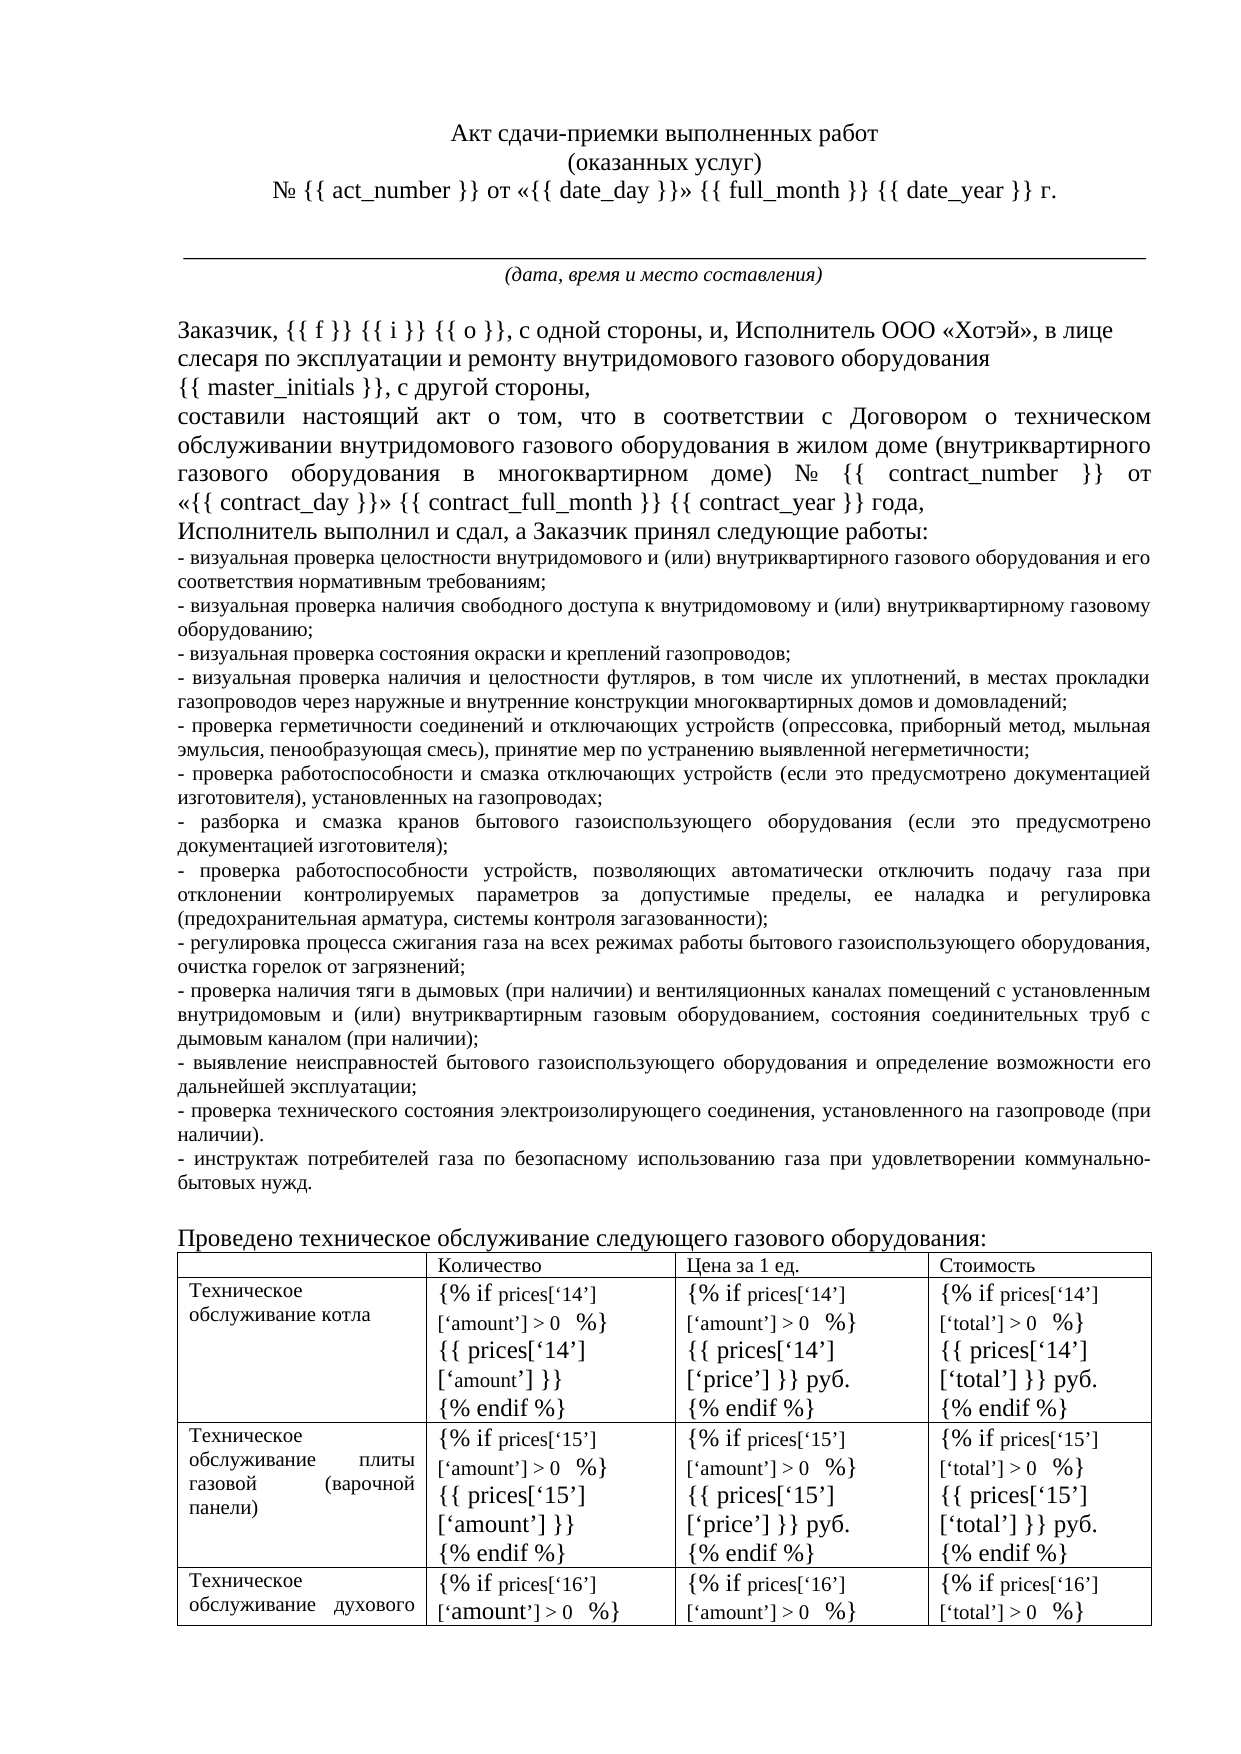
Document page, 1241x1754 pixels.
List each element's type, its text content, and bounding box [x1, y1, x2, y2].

text (оказанных услуг) [177, 147, 1152, 176]
table_cell Техническое обслуживание плиты газовой (варочной панели) [178, 1423, 426, 1567]
text - выявление неисправностей бытового газоиспользующего оборудования и определение возможности его дальнейшей эксплуатации; [177, 1050, 1152, 1098]
text Акт сдачи-приемки выполненных работ [177, 118, 1152, 147]
text Исполнитель выполнил и сдал, а Заказчик принял следующие работы: [177, 516, 1152, 545]
text составили настоящий акт о том, что в соответствии с Договором о техническом обслуживании внутридомового газового оборудования в жилом доме (внутриквартирного газового оборудования в многоквартирном доме) № {{ contract_number }} от «{{ contract_day }}» {{ contract_full_month }} {{ contract_year }} года, [177, 401, 1152, 516]
text № {{ act_number }} от «{{ date_day }}» {{ full_month }} {{ date_year }} г. [177, 176, 1152, 204]
text - разборка и смазка кранов бытового газоиспользующего оборудования (если это предусмотрено документацией изготовителя); [177, 809, 1152, 857]
text Проведено техническое обслуживание следующего газового оборудования: [177, 1223, 1152, 1252]
table_cell {% if prices[‘16’][‘amount’] > 0 %} {{ prices[‘16’][‘amount’] }} {% endif %} [427, 1568, 675, 1625]
table_cell Техническое обслуживание духового шкафа [178, 1568, 426, 1625]
table_cell {% if prices[‘14’][‘amount’] > 0 %} {{ prices[‘14’][‘price’] }} руб. {% endif %} [676, 1278, 928, 1422]
text - проверка технического состояния электроизолирующего соединения, установленного на газопроводе (при наличии). [177, 1098, 1152, 1146]
table_cell {% if prices[‘15’][‘amount’] > 0 %} {{ prices[‘15’][‘amount’] }} {% endif %} [427, 1423, 675, 1567]
table_cell {% if prices[‘15’][‘total’] > 0 %} {{ prices[‘15’][‘total’] }} руб. {% endif %} [929, 1423, 1151, 1567]
text (дата, время и место составления) [177, 262, 1152, 286]
table_header Цена за 1 ед. [676, 1253, 928, 1277]
table_cell {% if prices[‘14’][‘amount’] > 0 %} {{ prices[‘14’][‘amount’] }} {% endif %} [427, 1278, 675, 1422]
text - проверка работоспособности и смазка отключающих устройств (если это предусмотрено документацией изготовителя), установленных на газопроводах; [177, 761, 1152, 809]
table_cell {% if prices[‘14’][‘total’] > 0 %} {{ prices[‘14’][‘total’] }} руб. {% endif %} [929, 1278, 1151, 1422]
text - визуальная проверка целостности внутридомового и (или) внутриквартирного газового оборудования и его соответствия нормативным требованиям; [177, 545, 1152, 593]
table_header Количество [427, 1253, 675, 1277]
text Заказчик, {{ f }} {{ i }} {{ o }}, с одной стороны, и, Исполнитель ООО «Хотэй», в лице слесаря по эксплуатации и ремонту внутридомового газового оборудования {{ master_initials }}, с другой стороны, [177, 315, 1152, 401]
text - проверка герметичности соединений и отключающих устройств (опрессовка, приборный метод, мыльная эмульсия, пенообразующая смесь), принятие мер по устранению выявленной негерметичности; [177, 713, 1152, 761]
text - регулировка процесса сжигания газа на всех режимах работы бытового газоиспользующего оборудования, очистка горелок от загрязнений; [177, 930, 1152, 978]
text - визуальная проверка наличия и целостности футляров, в том числе их уплотнений, в местах прокладки газопроводов через наружные и внутренние конструкции многоквартирных домов и домовладений; [177, 665, 1152, 713]
text - визуальная проверка наличия свободного доступа к внутридомовому и (или) внутриквартирному газовому оборудованию; [177, 593, 1152, 641]
table_cell {% if prices[‘16’][‘total’] > 0 %} {{ prices[‘16’][‘total’] }} руб. {% endif %} [929, 1568, 1151, 1625]
text - проверка работоспособности устройств, позволяющих автоматически отключить подачу газа при отклонении контролируемых параметров за допустимые пределы, ее наладка и регулировка (предохранительная арматура, системы контроля загазованности); [177, 857, 1152, 930]
table_header Стоимость [929, 1253, 1151, 1277]
text - инструктаж потребителей газа по безопасному использованию газа при удовлетворении коммунально-бытовых нужд. [177, 1146, 1152, 1194]
table_header [178, 1253, 426, 1277]
table_cell Техническое обслуживание котла [178, 1278, 426, 1422]
text - визуальная проверка состояния окраски и креплений газопроводов; [177, 641, 1152, 665]
table_cell {% if prices[‘16’][‘amount’] > 0 %} {{ prices[‘16’][‘price’] }} руб. {% endif %} [676, 1568, 928, 1625]
table_cell {% if prices[‘15’][‘amount’] > 0 %} {{ prices[‘15’][‘price’] }} руб. {% endif %} [676, 1423, 928, 1567]
text _____________________________________________________________________________ [177, 233, 1152, 262]
text - проверка наличия тяги в дымовых (при наличии) и вентиляционных каналах помещений с установленным внутридомовым и (или) внутриквартирным газовым оборудованием, состояния соединительных труб с дымовым каналом (при наличии); [177, 978, 1152, 1050]
